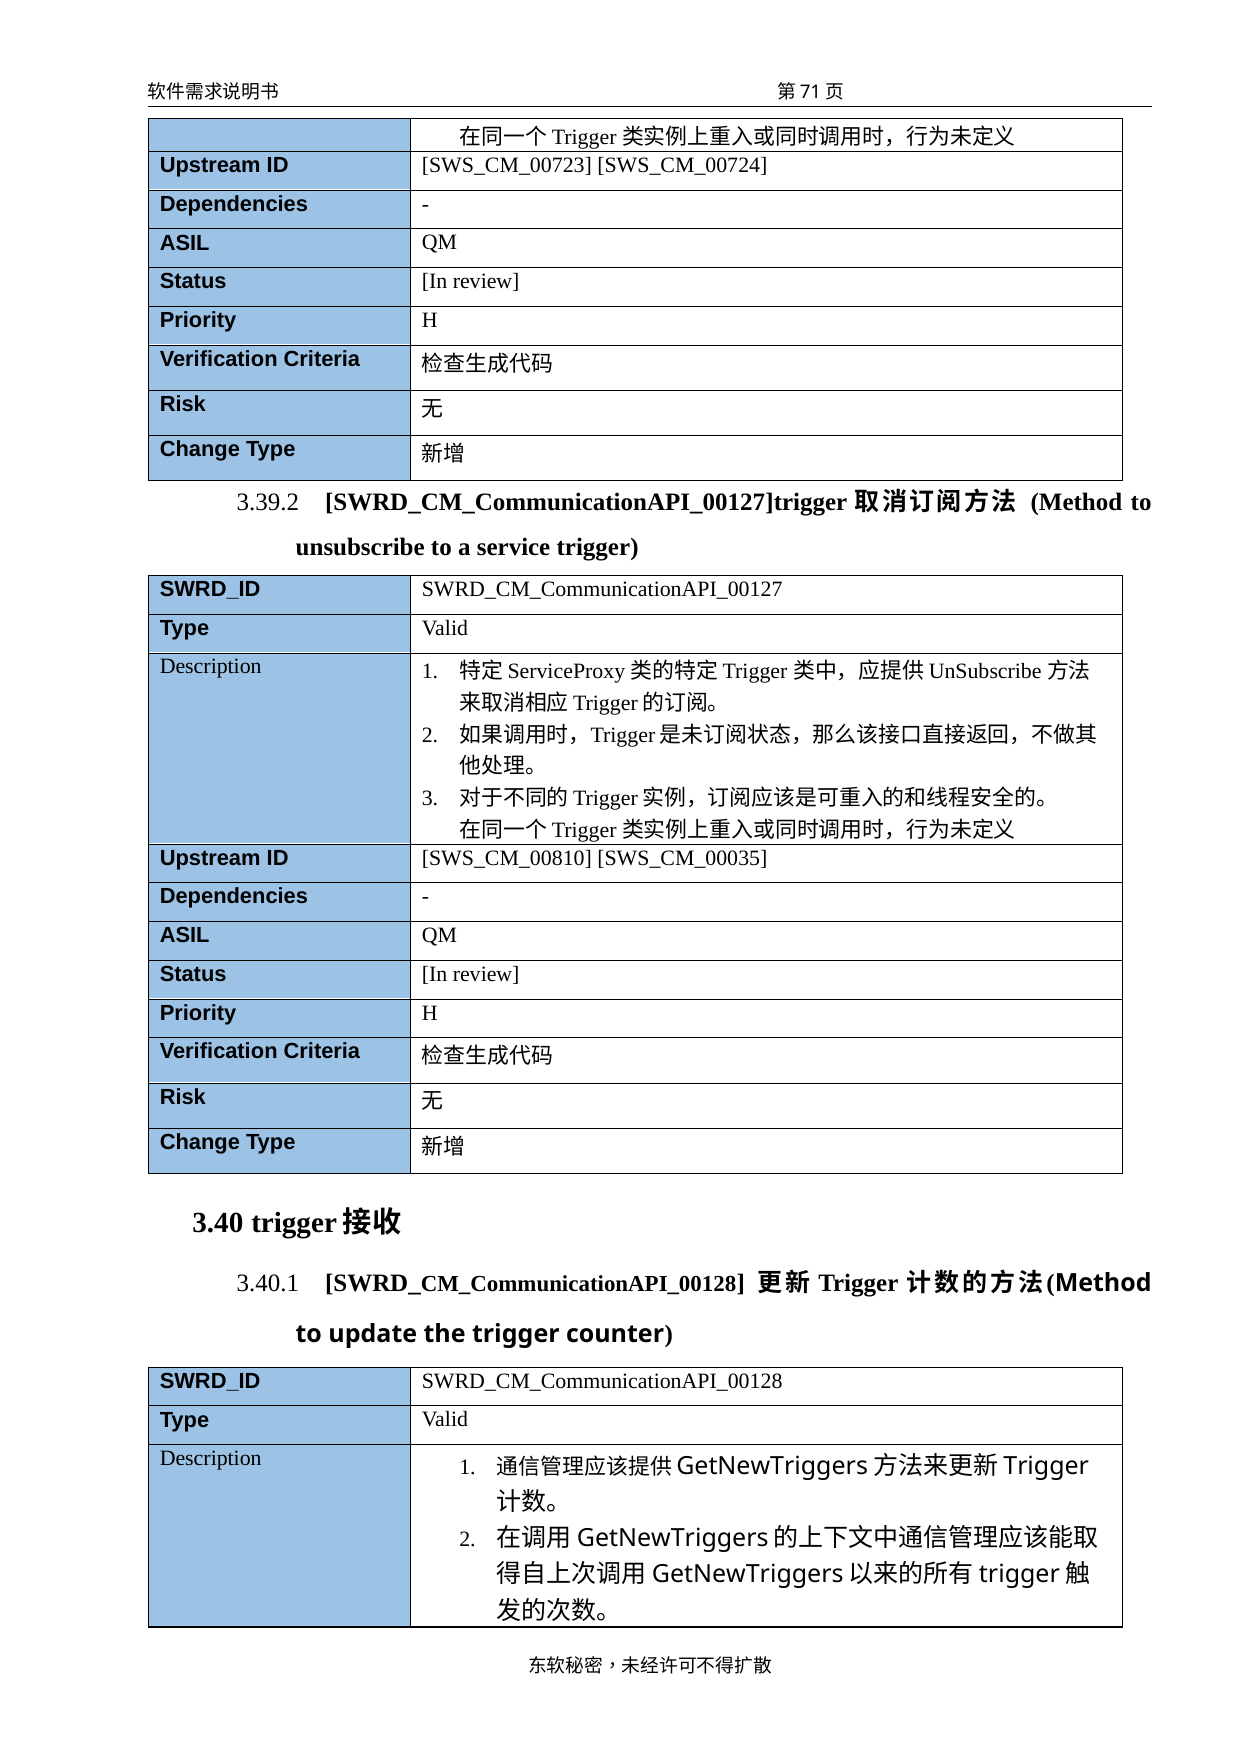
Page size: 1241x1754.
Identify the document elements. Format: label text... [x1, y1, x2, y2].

subtitle [SWRD_CM_CommunicationAPI_00128] 更新Trigger计数的方法(Method to update the trigger counter) [236, 1262, 1152, 1350]
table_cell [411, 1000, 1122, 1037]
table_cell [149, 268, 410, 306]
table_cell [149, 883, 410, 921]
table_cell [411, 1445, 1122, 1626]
subtitle [SWRD_CM_CommunicationAPI_00127]trigger取消订阅方法 (Method to unsubscribe to a service trigger) [236, 481, 1152, 561]
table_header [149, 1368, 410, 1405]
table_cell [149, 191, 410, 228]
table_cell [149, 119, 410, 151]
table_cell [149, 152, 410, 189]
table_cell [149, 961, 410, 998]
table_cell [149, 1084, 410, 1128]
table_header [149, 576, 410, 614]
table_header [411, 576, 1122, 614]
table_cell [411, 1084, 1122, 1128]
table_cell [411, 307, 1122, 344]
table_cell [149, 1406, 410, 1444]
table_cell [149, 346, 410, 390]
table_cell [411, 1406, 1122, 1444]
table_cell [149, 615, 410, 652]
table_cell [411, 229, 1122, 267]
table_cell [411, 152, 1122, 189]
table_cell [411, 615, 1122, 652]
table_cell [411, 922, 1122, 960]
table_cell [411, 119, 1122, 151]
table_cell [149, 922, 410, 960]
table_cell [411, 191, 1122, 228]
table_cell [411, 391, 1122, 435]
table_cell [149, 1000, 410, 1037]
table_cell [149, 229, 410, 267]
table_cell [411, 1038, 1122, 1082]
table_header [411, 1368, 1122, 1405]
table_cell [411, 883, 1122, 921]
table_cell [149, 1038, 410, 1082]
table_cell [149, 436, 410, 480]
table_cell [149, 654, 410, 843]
subtitle trigger接收 [192, 1199, 1152, 1241]
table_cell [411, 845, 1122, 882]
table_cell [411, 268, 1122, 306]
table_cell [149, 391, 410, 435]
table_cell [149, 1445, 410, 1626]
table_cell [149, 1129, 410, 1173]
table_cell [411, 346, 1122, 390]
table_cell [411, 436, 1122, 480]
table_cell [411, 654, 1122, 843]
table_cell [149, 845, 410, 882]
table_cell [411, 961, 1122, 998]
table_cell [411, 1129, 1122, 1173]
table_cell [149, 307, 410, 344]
